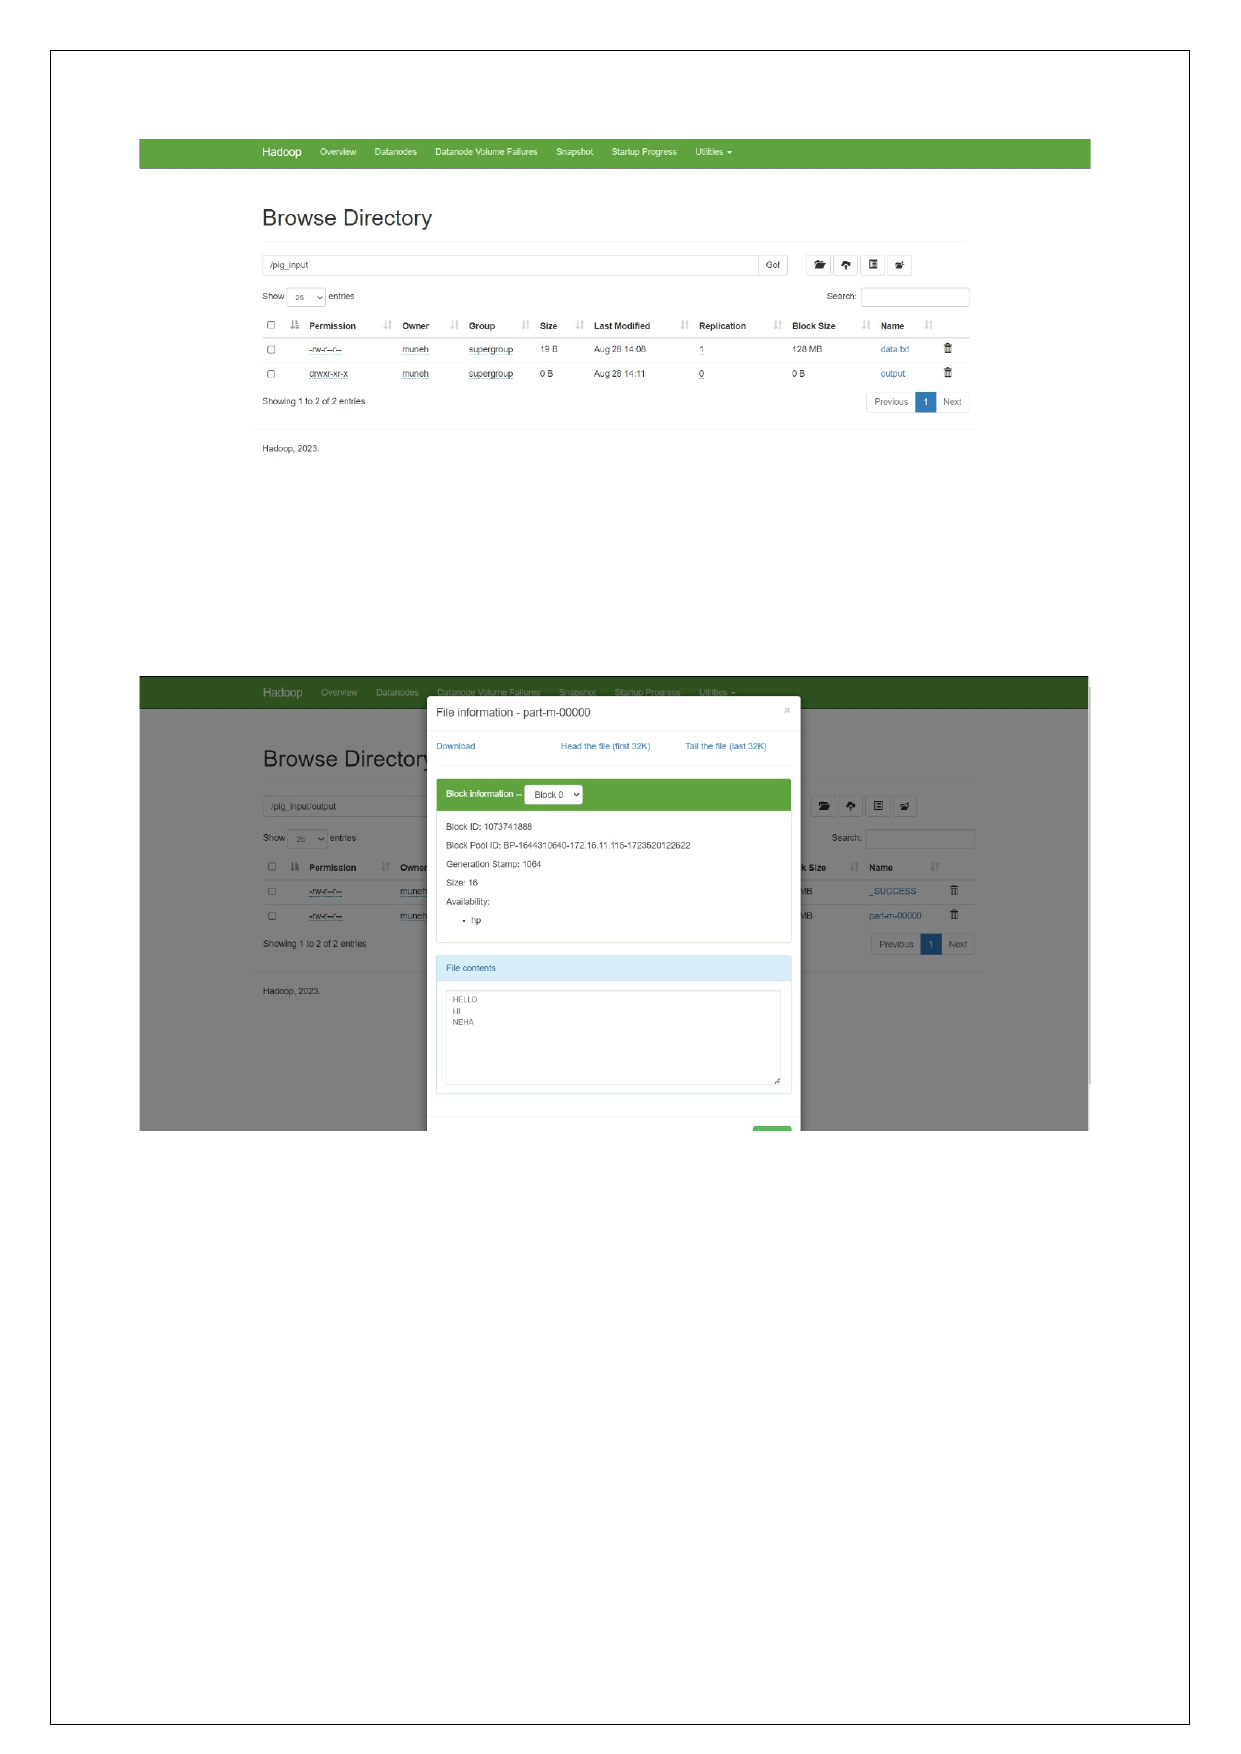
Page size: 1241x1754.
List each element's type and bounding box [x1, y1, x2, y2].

picture [139, 139, 1091, 587]
picture [139, 676, 1091, 1131]
